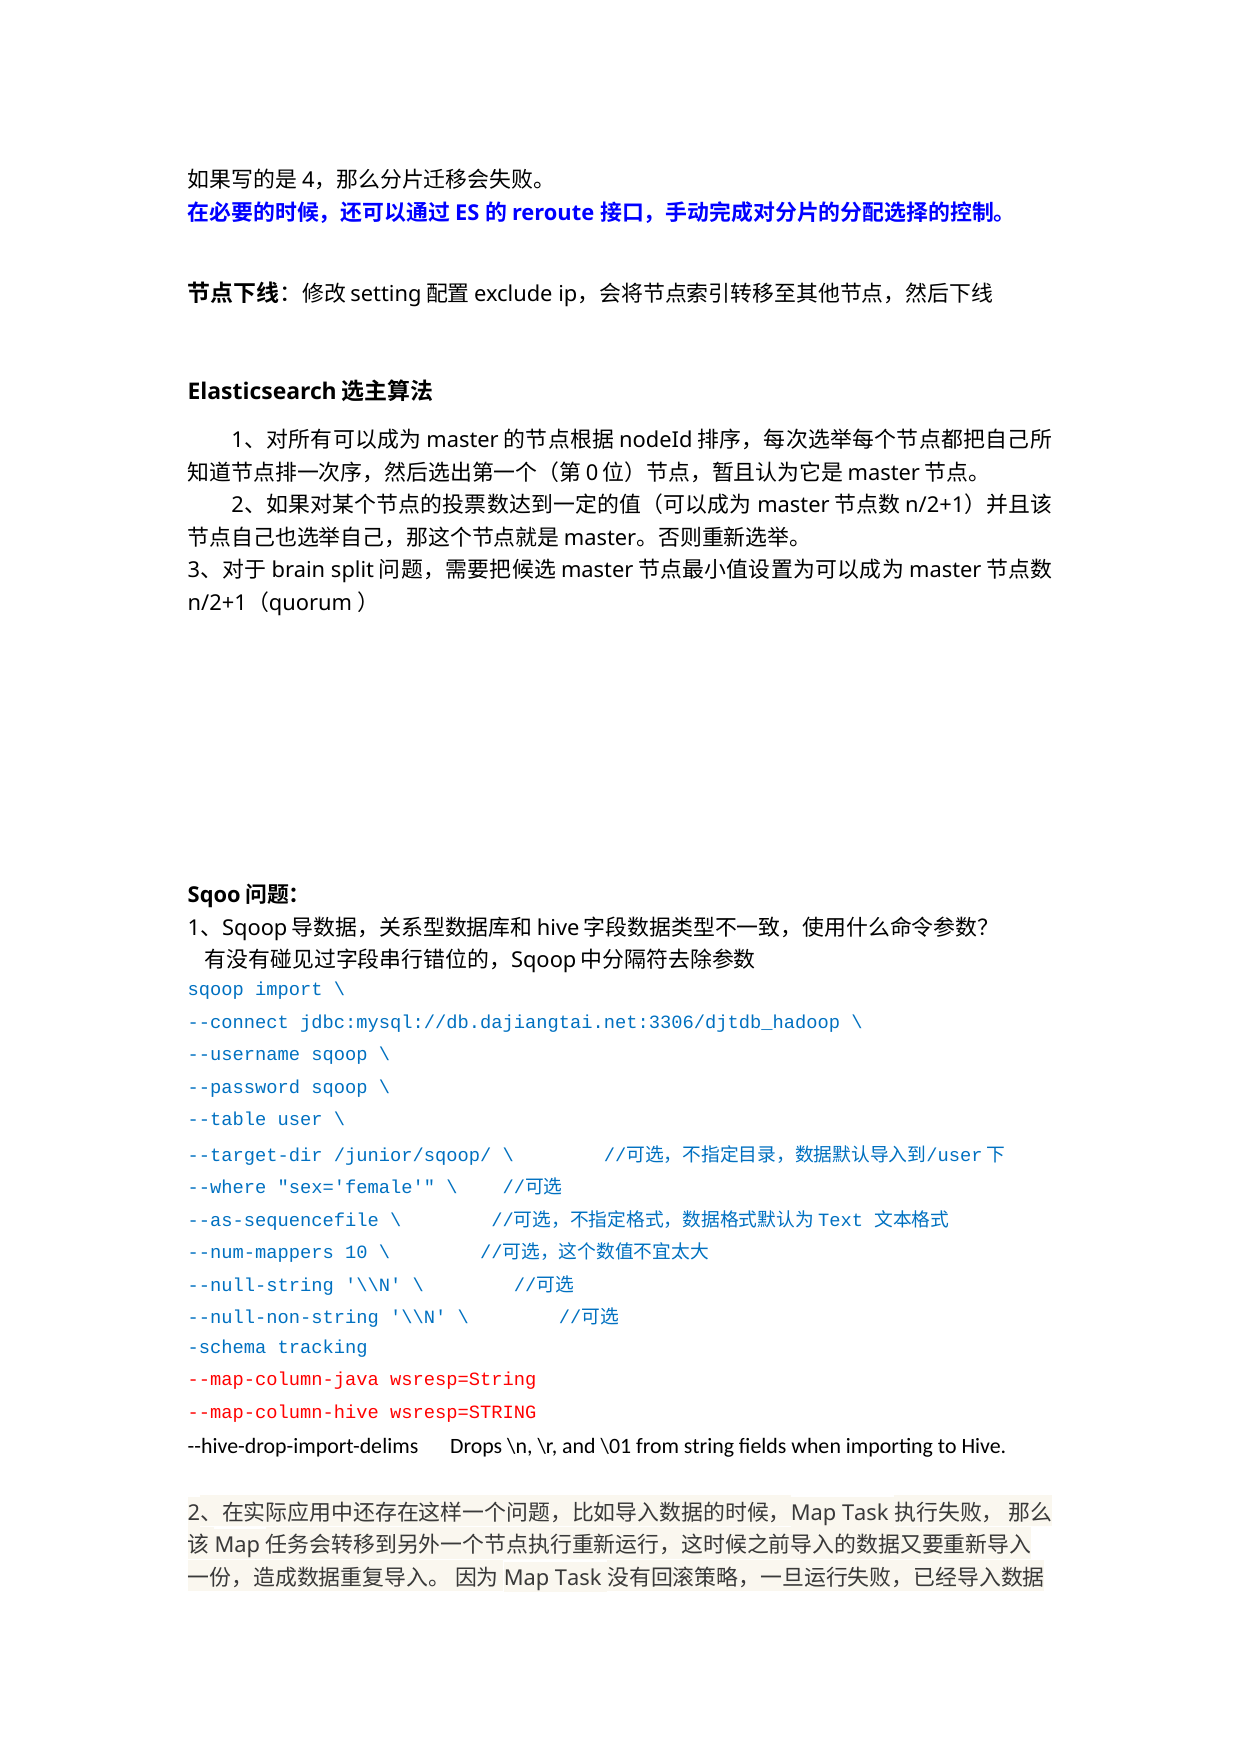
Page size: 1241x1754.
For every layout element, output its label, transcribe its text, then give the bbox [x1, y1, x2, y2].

text --null-non-string '\\N' \ //可选 [187, 1299, 1053, 1332]
text --map-column-java wsresp=String [187, 1364, 1053, 1397]
text Sqoo问题： [187, 877, 1053, 909]
text 在必要的时候，还可以通过 ES 的 reroute 接口，手动完成对分片的分配选择的控制。 [187, 194, 1053, 227]
text --table user \ [187, 1104, 1053, 1137]
text --password sqoop \ [187, 1072, 1053, 1104]
text --where "sex='female'" \ //可选 [187, 1169, 1053, 1202]
text --map-column-hive wsresp=STRING [187, 1397, 1053, 1429]
text --username sqoop \ [187, 1039, 1053, 1072]
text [187, 1494, 1053, 1592]
text 节点下线：修改setting配置exclude ip，会将节点索引转移至其他节点，然后下线 [187, 259, 1053, 324]
text --as-sequencefile \ //可选，不指定格式，数据格式默认为 Text 文本格式 [187, 1202, 1053, 1234]
text --target-dir /junior/sqoop/ \ //可选，不指定目录，数据默认导入到/user下 [187, 1137, 1053, 1169]
list Sqoop导数据，关系型数据库和hive字段数据类型不一致，使用什么命令参数？ [187, 909, 1053, 942]
text sqoop import \ [187, 974, 1053, 1007]
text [187, 162, 1053, 194]
text --connect jdbc:mysql://db.dajiangtai.net:3306/djtdb_hadoop \ [187, 1007, 1053, 1039]
text Elasticsearch选主算法 [187, 357, 1053, 422]
text 1、对所有可以成为master的节点根据nodeId排序，每次选举每个节点都把自己所知道节点排一次序，然后选出第一个（第0位）节点，暂且认为它是master节点。 [187, 422, 1053, 487]
text 3、对于brain split问题，需要把候选master节点最小值设置为可以成为master节点数n/2+1（quorum ） [187, 552, 1053, 617]
text 2、如果对某个节点的投票数达到一定的值（可以成为master节点数n/2+1）并且该节点自己也选举自己，那这个节点就是master。否则重新选举。 [187, 487, 1053, 552]
text --num-mappers 10 \ //可选，这个数值不宜太大 [187, 1234, 1053, 1267]
list 有没有碰见过字段串行错位的，Sqoop中分隔符去除参数 [187, 942, 1053, 974]
text -schema tracking [187, 1332, 1053, 1364]
text --hive-drop-import-delims Drops \n, \r, and \01 from string fields when importing to Hive. [187, 1429, 1053, 1462]
text --null-string '\\N' \ //可选 [187, 1267, 1053, 1299]
